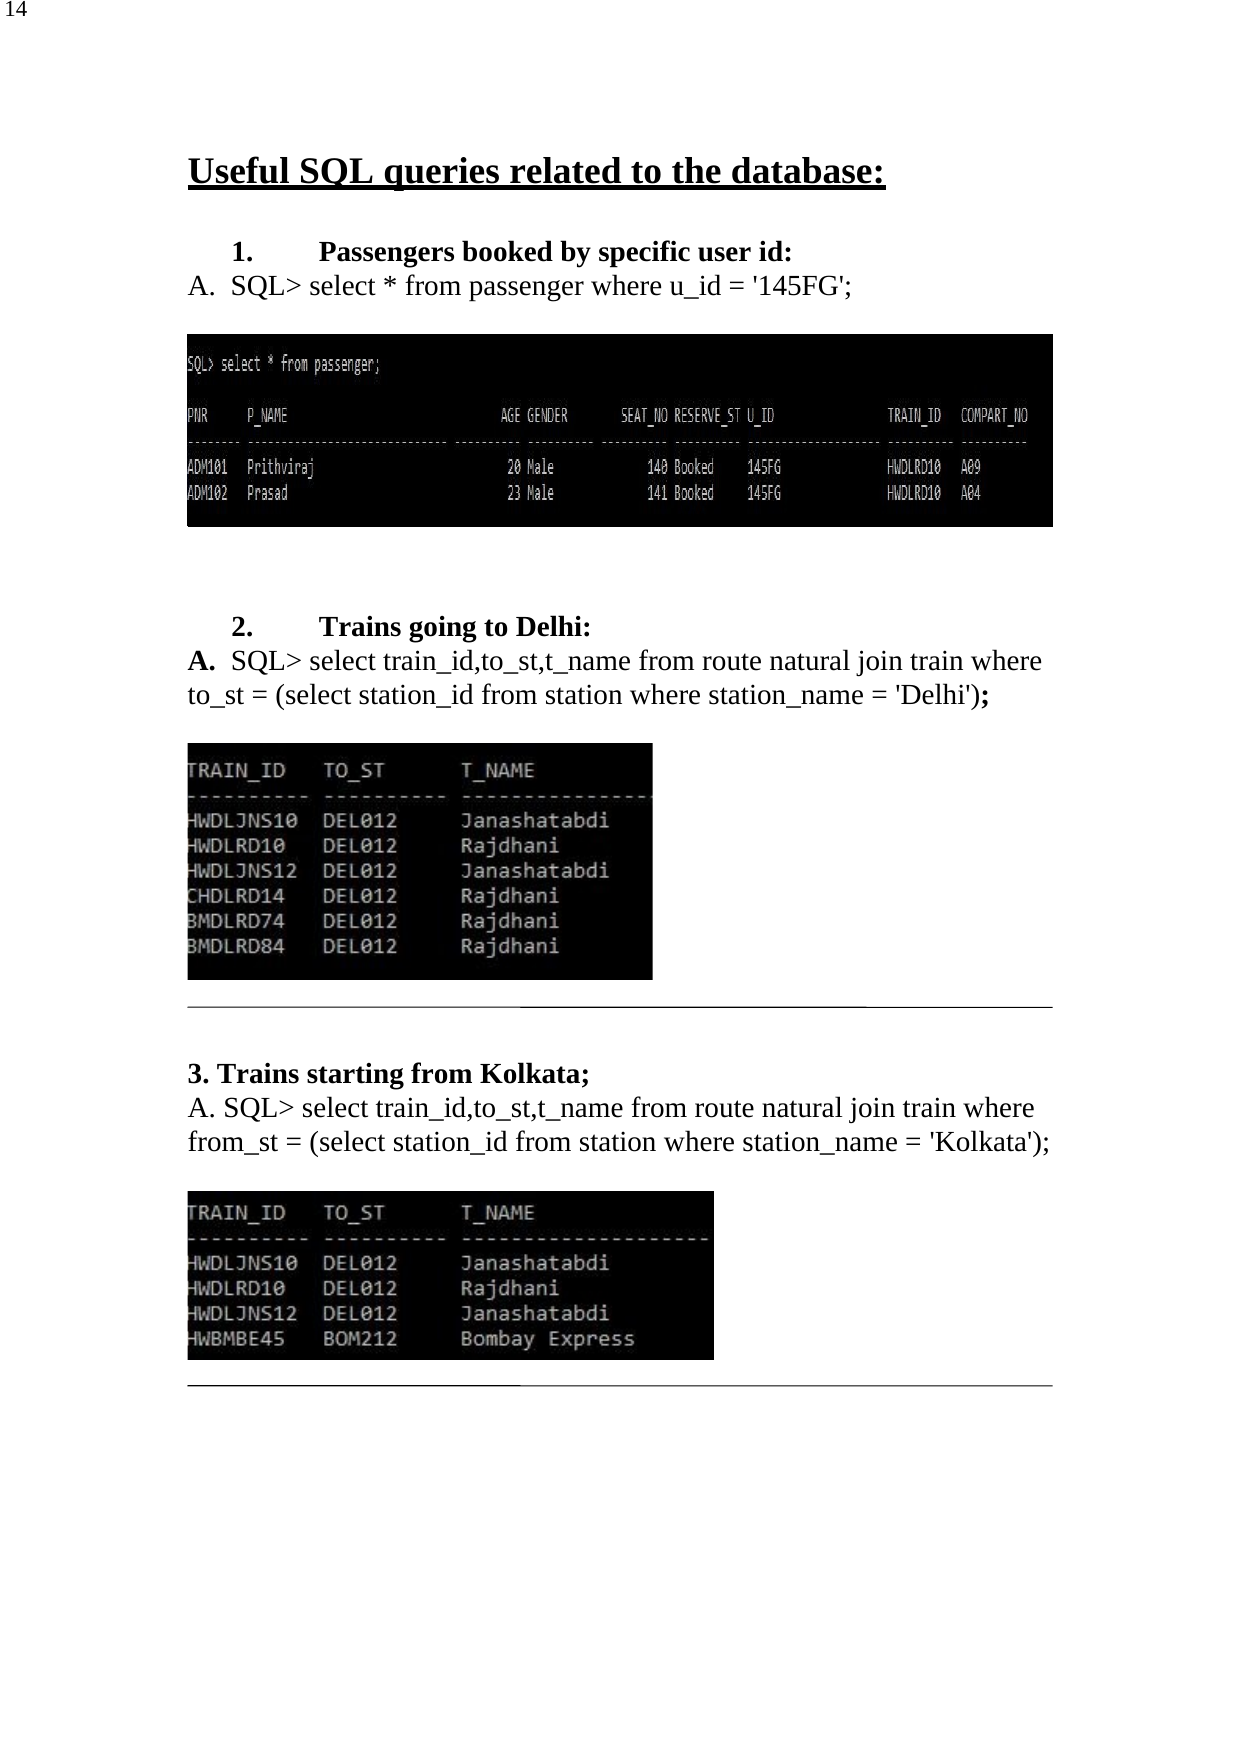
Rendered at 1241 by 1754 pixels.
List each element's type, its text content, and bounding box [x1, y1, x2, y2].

picture [187, 743, 653, 980]
list SQL> select * from passenger where u_id = '145FG'; [187, 268, 1078, 301]
subtitle Trains starting from Kolkata; [187, 1057, 1078, 1090]
subtitle Useful SQL queries related to the database: [187, 148, 1078, 191]
list SQL> select train_id,to_st,t_name from route natural join train where from_st = (select station_id from station where station_name = 'Kolkata'); [187, 1090, 1050, 1157]
picture [187, 1191, 714, 1360]
picture [187, 334, 1053, 526]
subtitle Passengers booked by specific user id: [231, 234, 1078, 268]
list SQL> select train_id,to_st,t_name from route natural join train where to_st = (select station_id from station where station_name = 'Delhi'); [187, 643, 1042, 710]
subtitle Trains going to Delhi: [231, 610, 1078, 643]
